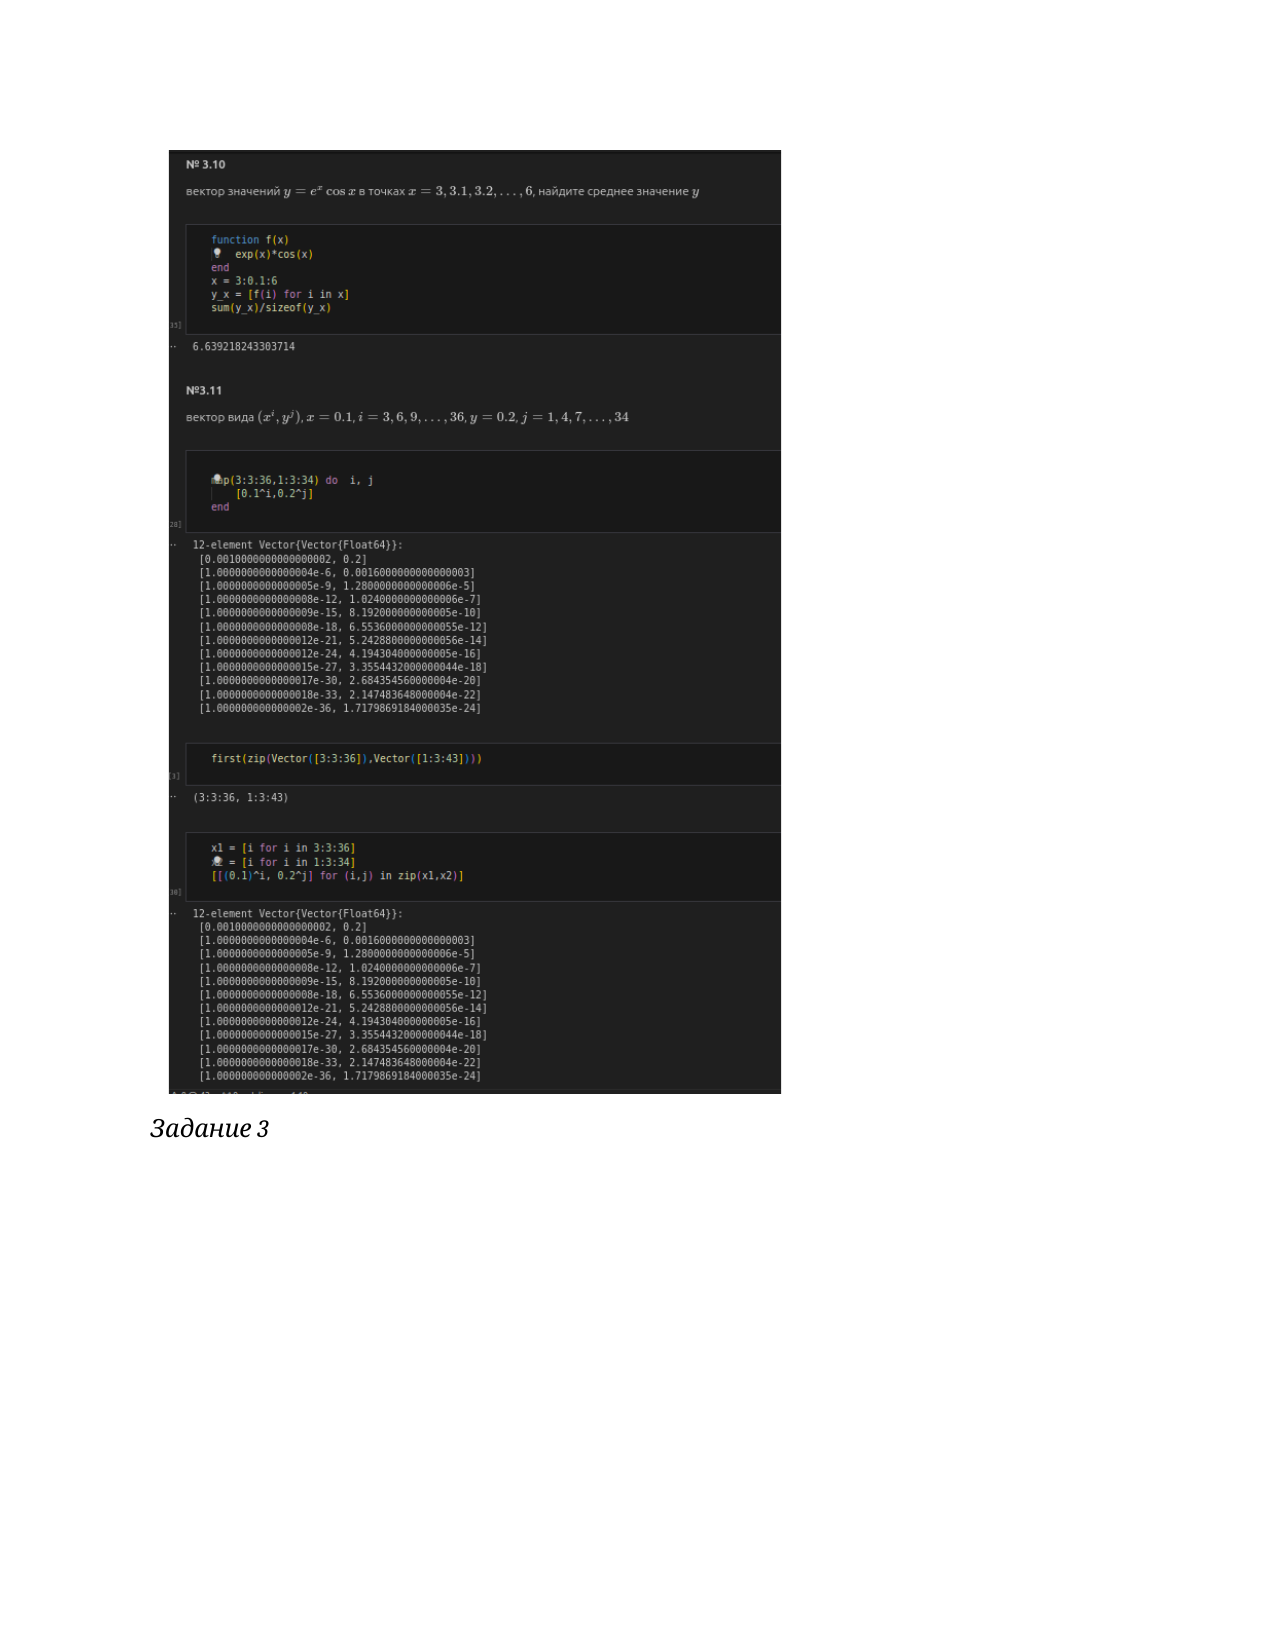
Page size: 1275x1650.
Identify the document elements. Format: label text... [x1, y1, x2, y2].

text Задание 3 [150, 1115, 1125, 1143]
picture [168, 150, 782, 1094]
